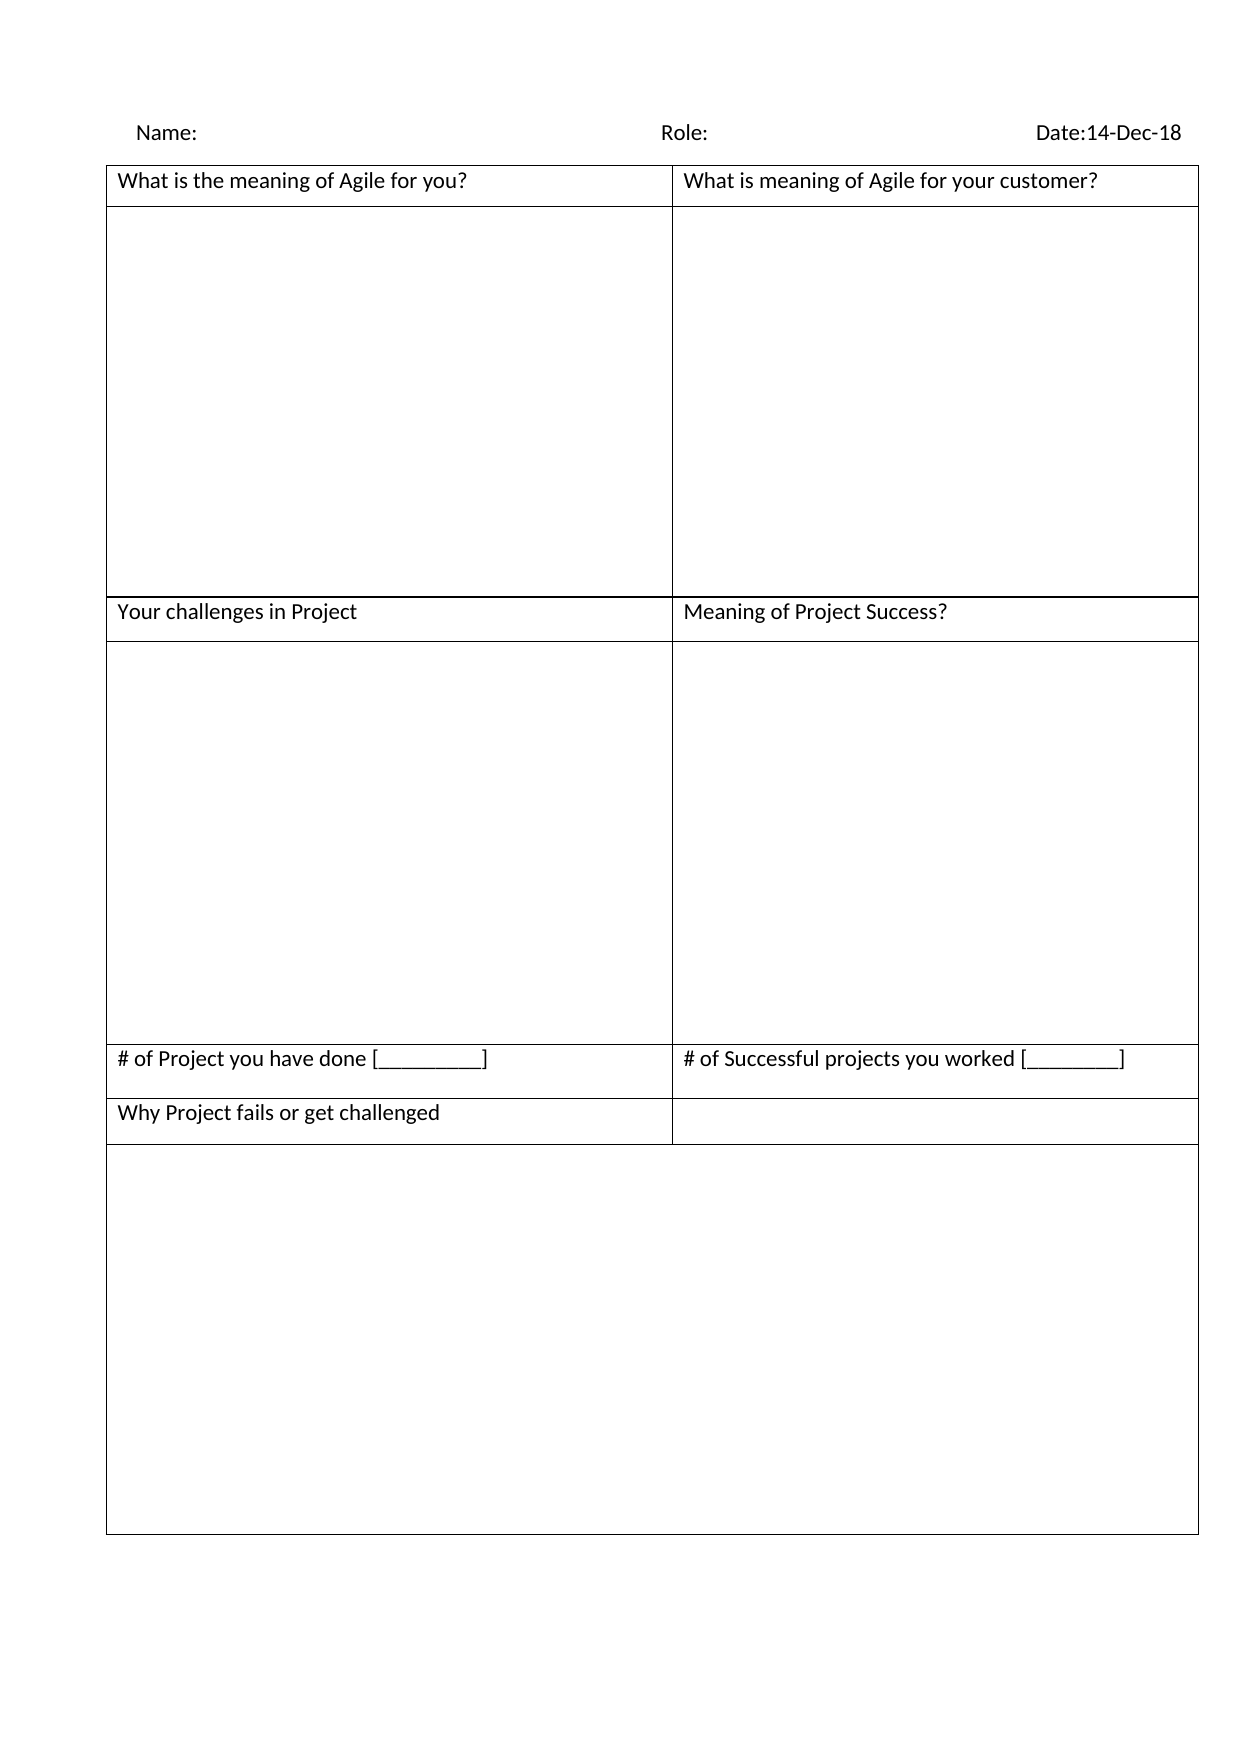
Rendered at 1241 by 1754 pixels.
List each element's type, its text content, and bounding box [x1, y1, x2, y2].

table_cell [107, 207, 672, 596]
text Name: Role: Date:14-Dec-18 [136, 118, 1199, 146]
table_cell [107, 1145, 1198, 1534]
table_cell [673, 642, 1198, 1043]
table_cell Meaning of Project Success? [673, 598, 1198, 641]
table_cell Your challenges in Project [107, 598, 672, 641]
table_cell [673, 207, 1198, 596]
table_cell # of Successful projects you worked [________] [673, 1045, 1198, 1097]
table_cell [673, 1099, 1198, 1144]
table_cell # of Project you have done [_________] [107, 1045, 672, 1097]
table_cell Why Project fails or get challenged [107, 1099, 672, 1144]
table_cell [107, 642, 672, 1043]
table_header What is the meaning of Agile for you? [107, 166, 672, 206]
table_header What is meaning of Agile for your customer? [673, 166, 1198, 206]
